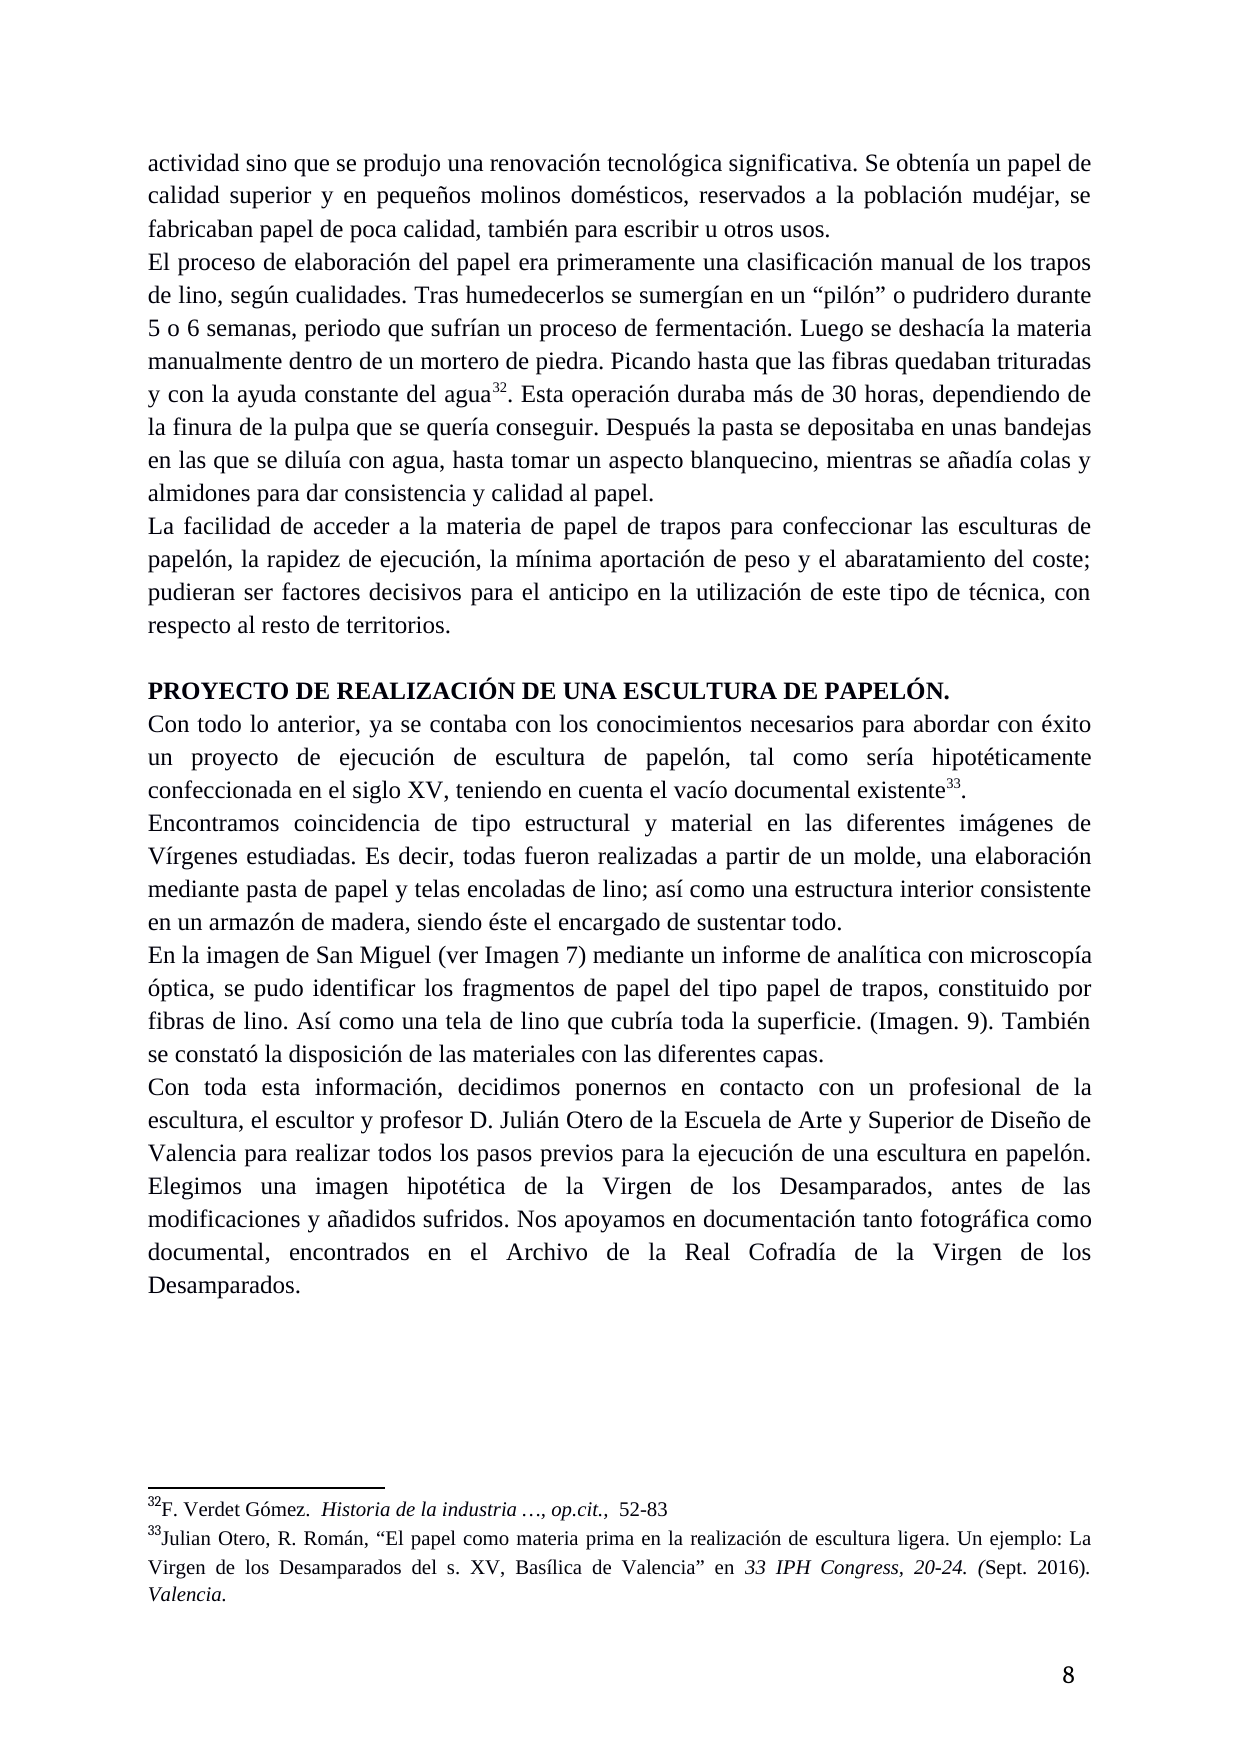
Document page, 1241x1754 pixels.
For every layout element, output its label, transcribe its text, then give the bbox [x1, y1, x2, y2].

text Con todo lo anterior, ya se contaba con los conocimientos necesarios para abordar con éxito un proyecto de ejecución de escultura de papelón, tal como sería hipotéticamente confeccionada en el siglo XV, teniendo en cuenta el vacío documental existente. [148, 709, 1092, 804]
text El proceso de elaboración del papel era primeramente una clasificación manual de los trapos de lino, según cualidades. Tras humedecerlos se sumergían en un “pilón” o pudridero durante 5 o 6 semanas, periodo que sufrían un proceso de fermentación. Luego se deshacía la materia manualmente dentro de un mortero de piedra. Picando hasta que las fibras quedaban trituradas y con la ayuda constante del agua. Esta operación duraba más de 30 horas, dependiendo de la finura de la pulpa que se quería conseguir. Después la pasta se depositaba en unas bandejas en las que se diluía con agua, hasta tomar un aspecto blanquecino, mientras se añadía colas y almidones para dar consistencia y calidad al papel. [148, 247, 1092, 507]
text Con toda esta información, decidimos ponernos en contacto con un profesional de la escultura, el escultor y profesor D. Julián Otero de la Escuela de Arte y Superior de Diseño de Valencia para realizar todos los pasos previos para la ejecución de una escultura en papelón. Elegimos una imagen hipotética de la Virgen de los Desamparados, antes de las modificaciones y añadidos sufridos. Nos apoyamos en documentación tanto fotográfica como documental, encontrados en el Archivo de la Real Cofradía de la Virgen de los Desamparados. [148, 1072, 1092, 1299]
text En la imagen de San Miguel (ver Imagen 7) mediante un informe de analítica con microscopía óptica, se pudo identificar los fragmentos de papel del tipo papel de trapos, constituido por fibras de lino. Así como una tela de lino que cubría toda la superficie. (Imagen. 9). También se constató la disposición de las materiales con las diferentes capas. [148, 940, 1092, 1068]
text PROYECTO DE REALIZACIÓN DE UNA ESCULTURA DE PAPELÓN. [148, 676, 1092, 705]
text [148, 148, 1092, 242]
text La facilidad de acceder a la materia de papel de trapos para confeccionar las esculturas de papelón, la rapidez de ejecución, la mínima aportación de peso y el abaratamiento del coste; pudieran ser factores decisivos para el anticipo en la utilización de este tipo de técnica, con respecto al resto de territorios. [148, 511, 1092, 639]
text Encontramos coincidencia de tipo estructural y material en las diferentes imágenes de Vírgenes estudiadas. Es decir, todas fueron realizadas a partir de un molde, una elaboración mediante pasta de papel y telas encoladas de lino; así como una estructura interior consistente en un armazón de madera, siendo éste el encargado de sustentar todo. [148, 808, 1092, 936]
